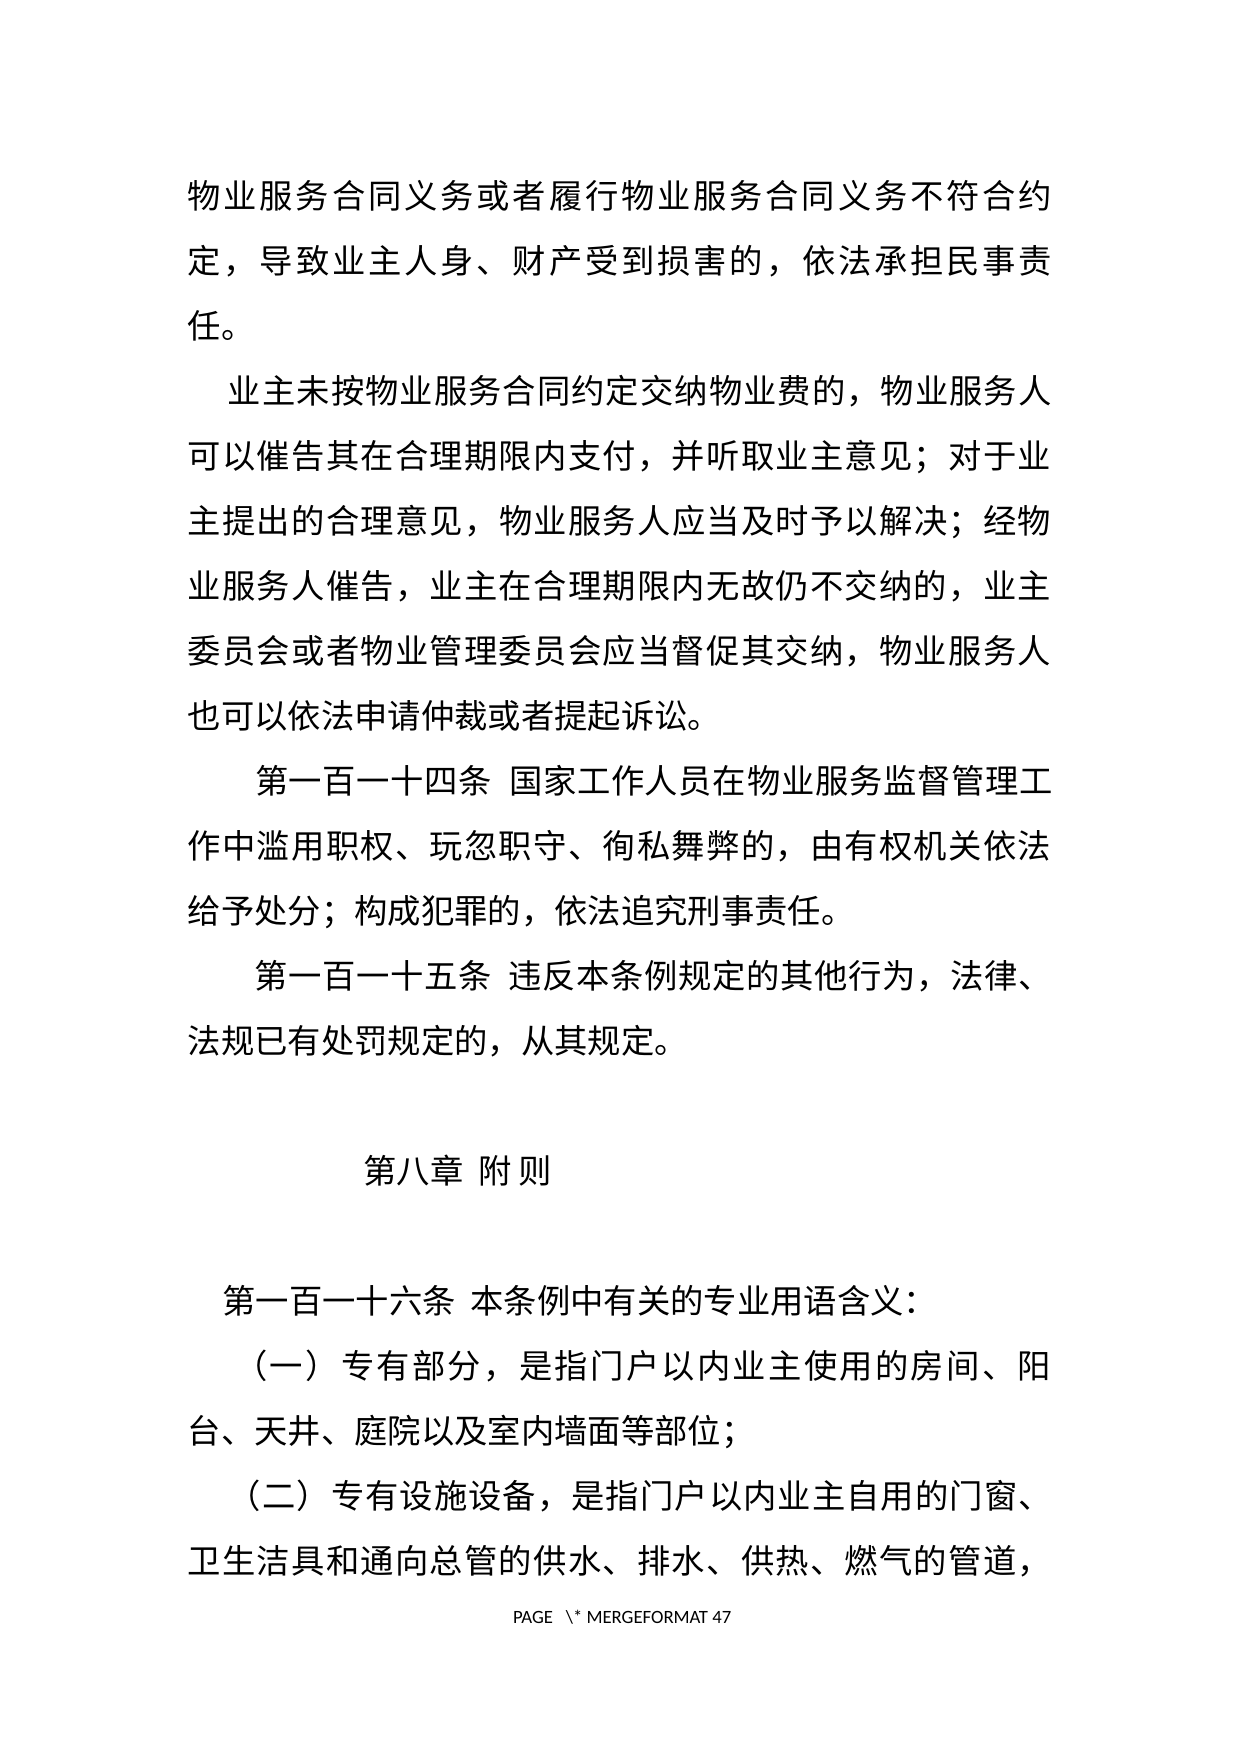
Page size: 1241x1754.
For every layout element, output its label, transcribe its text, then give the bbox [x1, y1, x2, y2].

text 第一百一十五条 违反本条例规定的其他行为，法律、法规已有处罚规定的，从其规定。 [187, 942, 1053, 1072]
text 第八章 附 则 [187, 1137, 1053, 1202]
text 业主未按物业服务合同约定交纳物业费的，物业服务人可以催告其在合理期限内支付，并听取业主意见；对于业主提出的合理意见，物业服务人应当及时予以解决；经物业服务人催告，业主在合理期限内无故仍不交纳的，业主委员会或者物业管理委员会应当督促其交纳，物业服务人也可以依法申请仲裁或者提起诉讼。 [187, 357, 1053, 747]
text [187, 1462, 1053, 1592]
text （一）专有部分，是指门户以内业主使用的房间、阳台、天井、庭院以及室内墙面等部位； [187, 1332, 1053, 1462]
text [187, 162, 1053, 357]
text 第一百一十六条 本条例中有关的专业用语含义： [187, 1267, 1053, 1332]
text 第一百一十四条 国家工作人员在物业服务监督管理工作中滥用职权、玩忽职守、徇私舞弊的，由有权机关依法给予处分；构成犯罪的，依法追究刑事责任。 [187, 747, 1053, 942]
